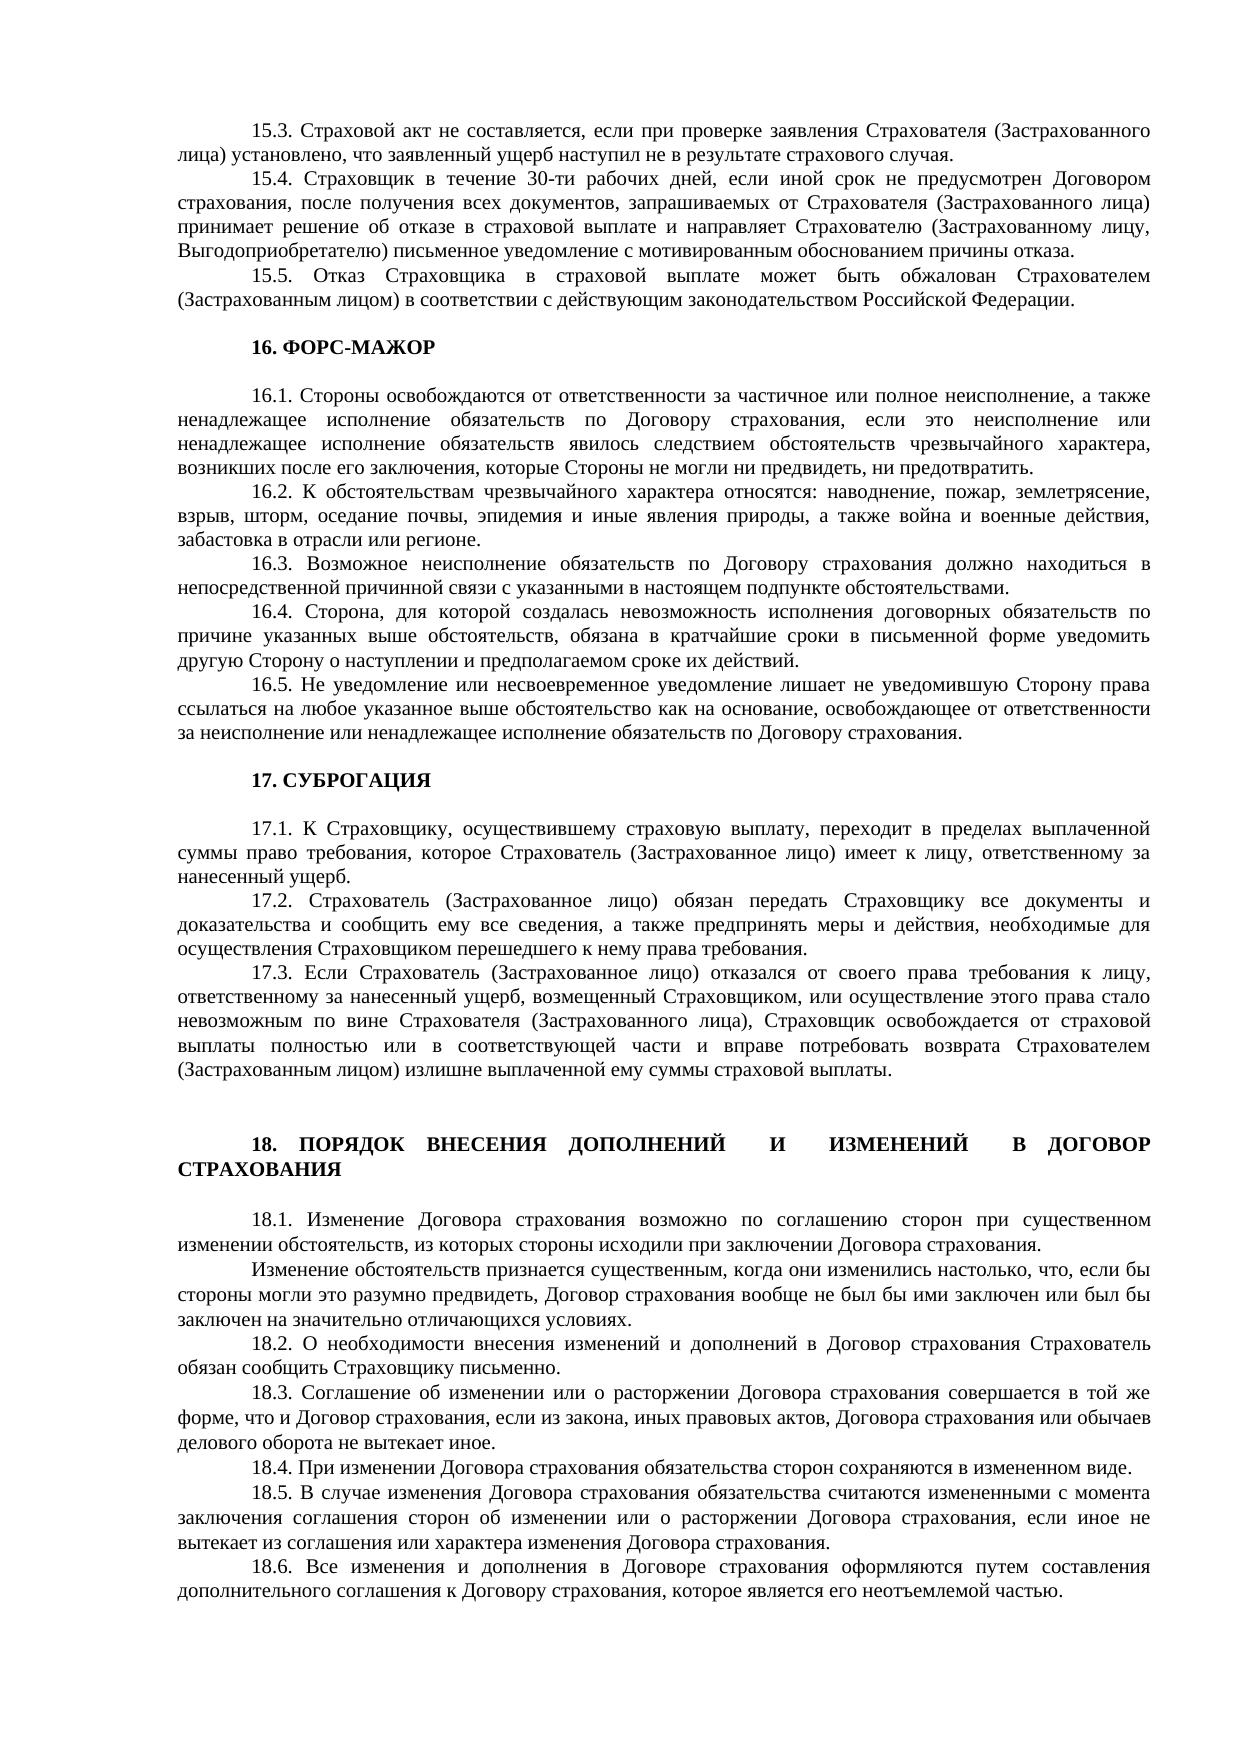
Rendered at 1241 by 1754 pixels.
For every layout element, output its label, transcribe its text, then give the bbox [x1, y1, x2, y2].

text 17.3. Если Страхователь (Застрахованное лицо) отказался от своего права требования к лицу, ответственному за нанесенный ущерб, возмещенный Страховщиком, или осуществление этого права стало невозможным по вине Страхователя (Застрахованного лица), Страховщик освобождается от страховой выплаты полностью или в соответствующей части и вправе потребовать возврата Страхователем (Застрахованным лицом) излишне выплаченной ему суммы страховой выплаты. [177, 960, 1152, 1081]
text 18.4. При изменении Договора страхования обязательства сторон сохраняются в измененном виде. [177, 1454, 1152, 1479]
text 16.3. Возможное неисполнение обязательств по Договору страхования должно находиться в непосредственной причинной связи с указанными в настоящем подпункте обстоятельствами. [177, 551, 1152, 599]
text 17.2. Страхователь (Застрахованное лицо) обязан передать Страховщику все документы и доказательства и сообщить ему все сведения, а также предпринять меры и действия, необходимые для осуществления Страховщиком перешедшего к нему права требования. [177, 888, 1152, 960]
text 16.2. К обстоятельствам чрезвычайного характера относятся: наводнение, пожар, землетрясение, взрыв, шторм, оседание почвы, эпидемия и иные явления природы, а также война и военные действия, забастовка в отрасли или регионе. [177, 479, 1152, 551]
text 15.5. Отказ Страховщика в страховой выплате может быть обжалован Страхователем (Застрахованным лицом) в соответствии с действующим законодательством Российской Федерации. [177, 262, 1152, 311]
text Изменение обстоятельств признается существенным, когда они изменились настолько, что, если бы стороны могли это разумно предвидеть, Договор страхования вообще не был бы ими заключен или был бы заключен на значительно отличающихся условиях. [177, 1256, 1152, 1331]
text 16.1. Стороны освобождаются от ответственности за частичное или полное неисполнение, а также ненадлежащее исполнение обязательств по Договору страхования, если это неисполнение или ненадлежащее исполнение обязательств явилось следствием обстоятельств чрезвычайного характера, возникших после его заключения, которые Стороны не могли ни предвидеть, ни предотвратить. [177, 383, 1152, 479]
text 18.3. Соглашение об изменении или о расторжении Договора страхования совершается в той же форме, что и Договор страхования, если из закона, иных правовых актов, Договора страхования или обычаев делового оборота не вытекает иное. [177, 1379, 1152, 1454]
text 16.4. Сторона, для которой создалась невозможность исполнения договорных обязательств по причине указанных выше обстоятельств, обязана в кратчайшие сроки в письменной форме уведомить другую Сторону о наступлении и предполагаемом сроке их действий. [177, 599, 1152, 672]
text 15.4. Страховщик в течение 30-ти рабочих дней, если иной срок не предусмотрен Договором страхования, после получения всех документов, запрашиваемых от Страхователя (Застрахованного лица) принимает решение об отказе в страховой выплате и направляет Страхователю (Застрахованному лицу, Выгодоприобретателю) письменное уведомление с мотивированным обоснованием причины отказа. [177, 166, 1152, 262]
text 16. ФОРС-МАЖОР [177, 335, 1152, 359]
text 18.5. В случае изменения Договора страхования обязательства считаются измененными с момента заключения соглашения сторон об изменении или о расторжении Договора страхования, если иное не вытекает из соглашения или характера изменения Договора страхования. [177, 1479, 1152, 1554]
text 18.1. Изменение Договора страхования возможно по соглашению сторон при существенном изменении обстоятельств, из которых стороны исходили при заключении Договора страхования. [177, 1206, 1152, 1256]
text 17. СУБРОГАЦИЯ [177, 768, 1152, 792]
text 18.6. Все изменения и дополнения в Договоре страхования оформляются путем составления дополнительного соглашения к Договору страхования, которое является его неотъемлемой частью. [177, 1554, 1152, 1602]
text 18.2. О необходимости внесения изменений и дополнений в Договор страхования Страхователь обязан сообщить Страховщику письменно. [177, 1331, 1152, 1379]
text 15.3. Страховой акт не составляется, если при проверке заявления Страхователя (Застрахованного лица) установлено, что заявленный ущерб наступил не в результате страхового случая. [177, 118, 1152, 166]
text 16.5. Не уведомление или несвоевременное уведомление лишает не уведомившую Сторону права ссылаться на любое указанное выше обстоятельство как на основание, освобождающее от ответственности за неисполнение или ненадлежащее исполнение обязательств по Договору страхования. [177, 672, 1152, 744]
text 18. ПОРЯДОК ВНЕСЕНИЯ ДОПОЛНЕНИЙ И ИЗМЕНЕНИЙ В ДОГОВОР СТРАХОВАНИЯ [177, 1131, 1152, 1181]
text 17.1. К Страховщику, осуществившему страховую выплату, переходит в пределах выплаченной суммы право требования, которое Страхователь (Застрахованное лицо) имеет к лицу, ответственному за нанесенный ущерб. [177, 816, 1152, 888]
